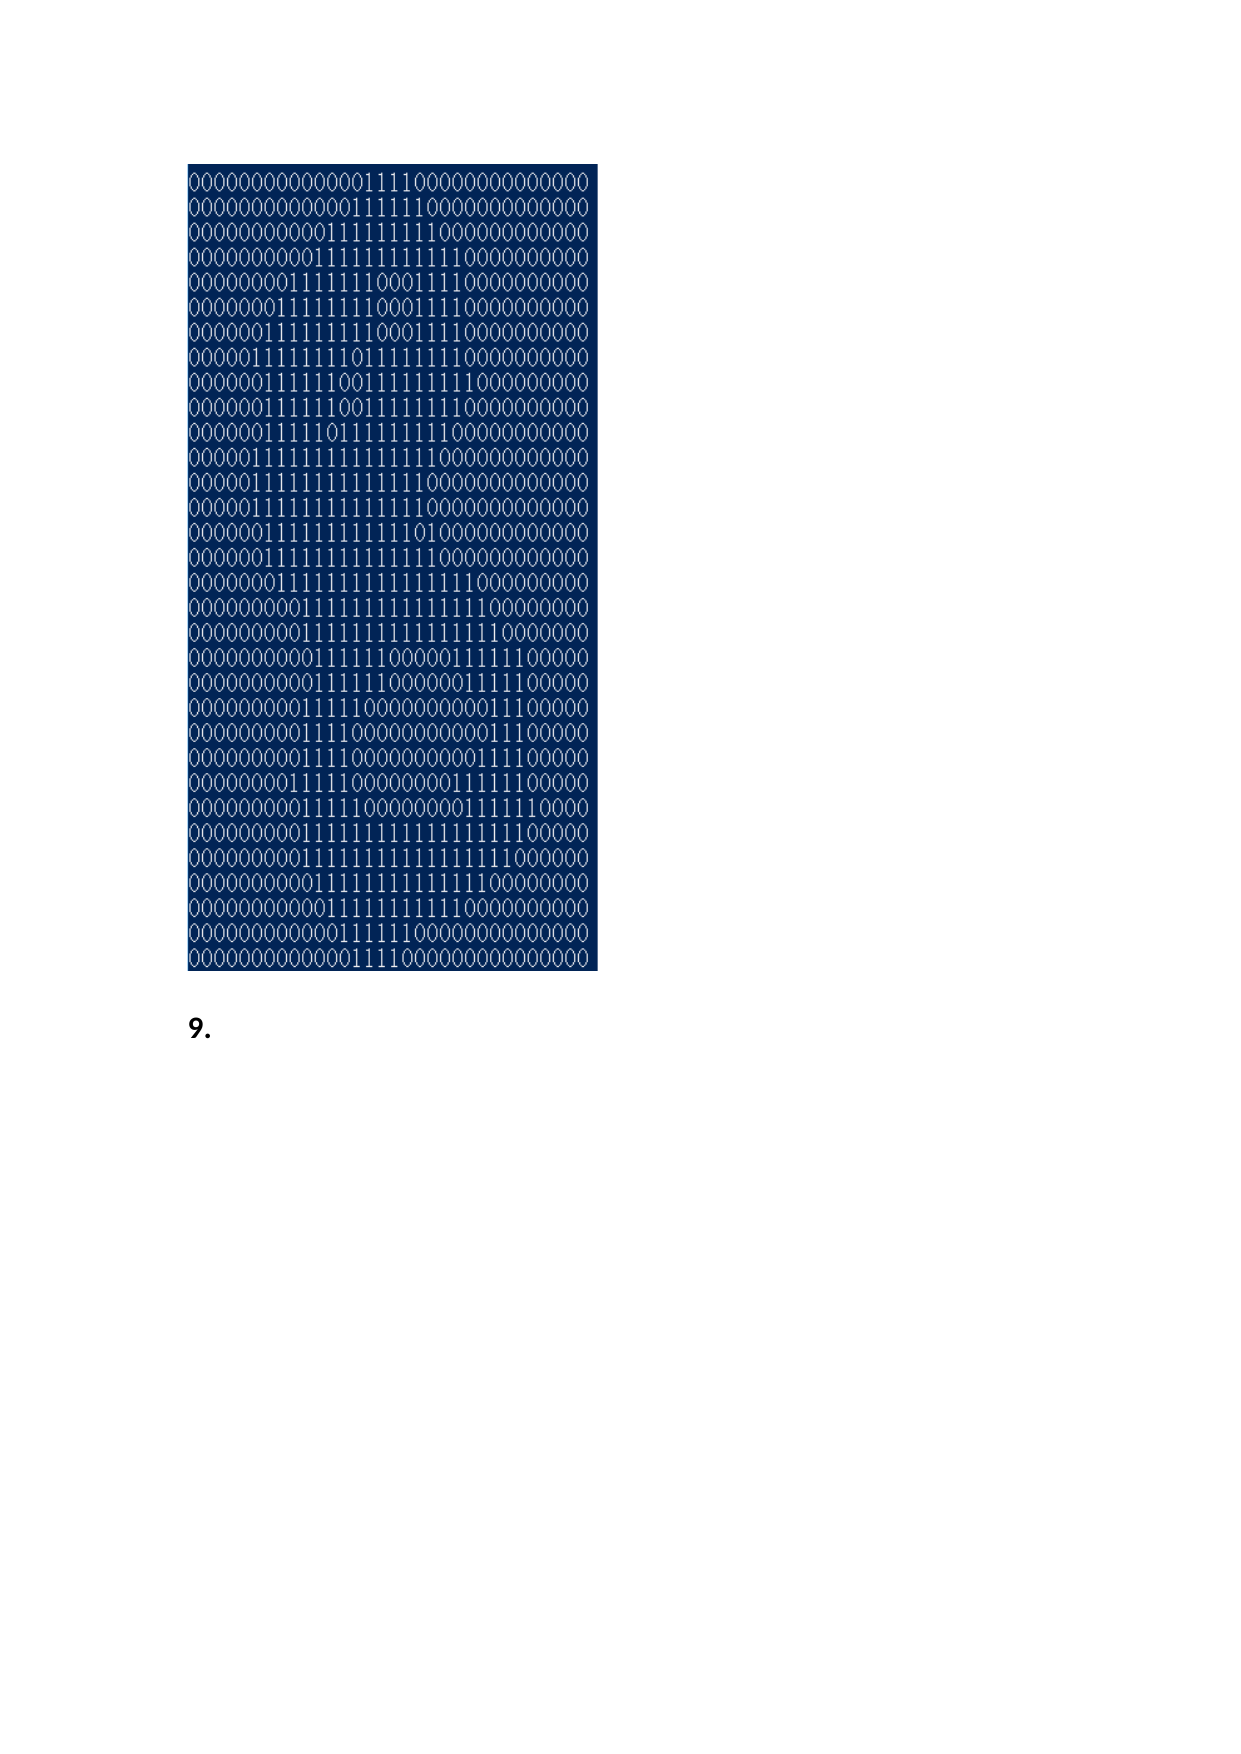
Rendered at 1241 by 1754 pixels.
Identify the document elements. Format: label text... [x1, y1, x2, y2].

picture [187, 164, 598, 971]
text 9. [187, 989, 1053, 1064]
